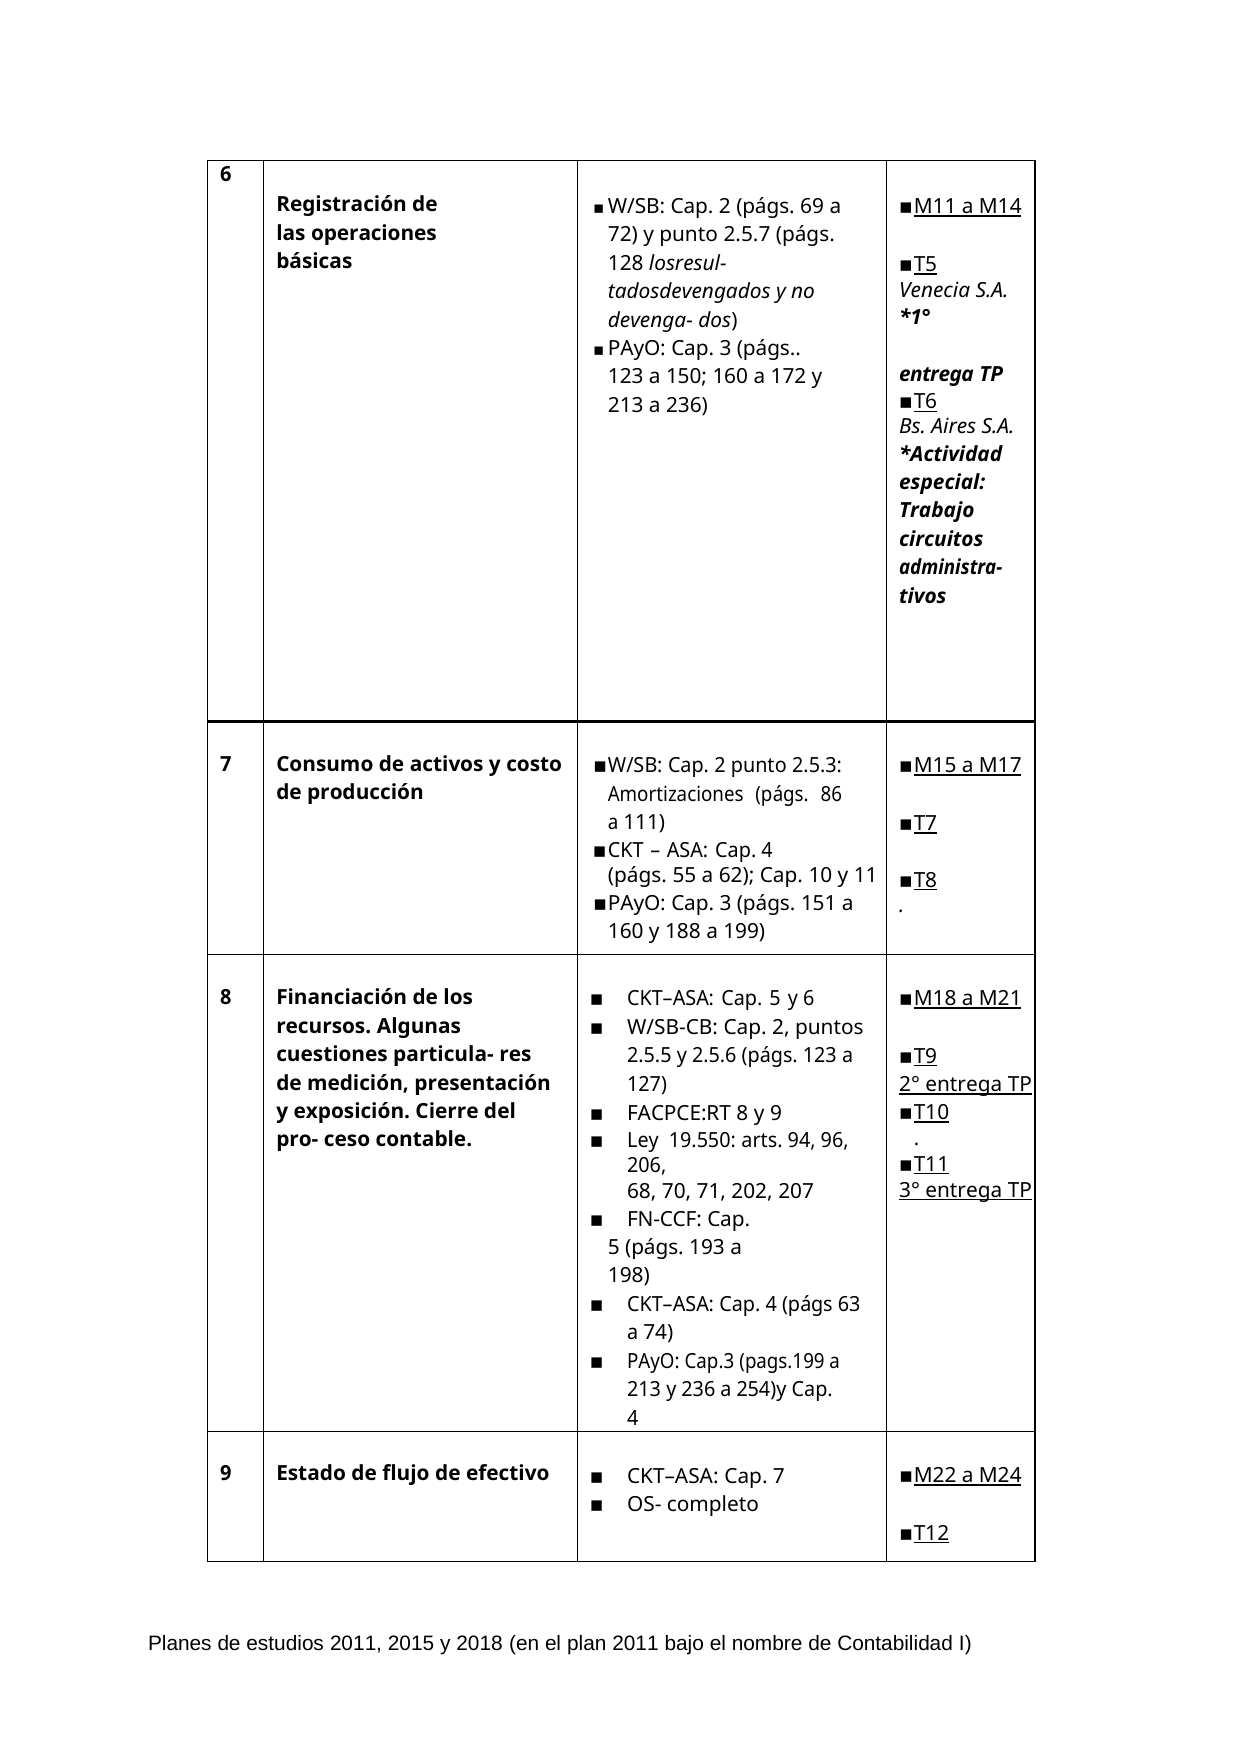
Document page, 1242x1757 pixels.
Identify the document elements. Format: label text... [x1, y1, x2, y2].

table_cell Financiación de los recursos. Algunas cuestiones particula- res de medición, presentación y exposición. Cierre del pro- ceso contable. [264, 955, 577, 1431]
table_header W/SB: Cap. 2 punto 2.5.3: Amortizaciones (págs. 86 a 111) CKT – ASA: Cap. 4 (págs. 55 a 62); Cap. 10 y 11 PAyO: Cap. 3 (págs. 151 a 160 y 188 a 199) [578, 723, 886, 954]
table_cell Estado de flujo de efectivo [264, 1432, 577, 1561]
table_cell M22 a M24 T12 [887, 1432, 1034, 1561]
table_cell M11 a M14 T5 Venecia S.A. *1° entrega TP T6 Bs. Aires S.A. *Actividad especial: Trabajo circuitos administra- tivos [887, 161, 1034, 720]
table_cell M18 a M21 T9 2° entrega TP T10 . T11 3° entrega TP [887, 955, 1034, 1431]
table_cell 6 [208, 161, 263, 720]
table_cell 9 [208, 1432, 263, 1561]
table_header M15 a M17 T7 T8 . [887, 723, 1034, 954]
table_header Consumo de activos y costo de producción [264, 723, 577, 954]
table_cell 8 [208, 955, 263, 1431]
table_header 7 [208, 723, 263, 954]
table_cell W/SB: Cap. 2 (págs. 69 a 72) y punto 2.5.7 (págs. 128 losresul- tadosdevengados y no devenga- dos) PAyO: Cap. 3 (págs.. 123 a 150; 160 a 172 y 213 a 236) [578, 161, 886, 720]
table_cell Registración de las operaciones básicas [264, 161, 577, 720]
table_cell CKT–ASA: Cap. 7 OS- completo [578, 1432, 886, 1561]
table_cell CKT–ASA: Cap. 5 y 6 W/SB-CB: Cap. 2, puntos 2.5.5 y 2.5.6 (págs. 123 a 127) FACPCE:RT 8 y 9 Ley 19.550: arts. 94, 96, 206, 68, 70, 71, 202, 207 FN-CCF: Cap. 5 (págs. 193 a 198) CKT–ASA: Cap. 4 (págs 63 a 74) PAyO: Cap.3 (pags.199 a 213 y 236 a 254)y Cap. 4 [578, 955, 886, 1431]
